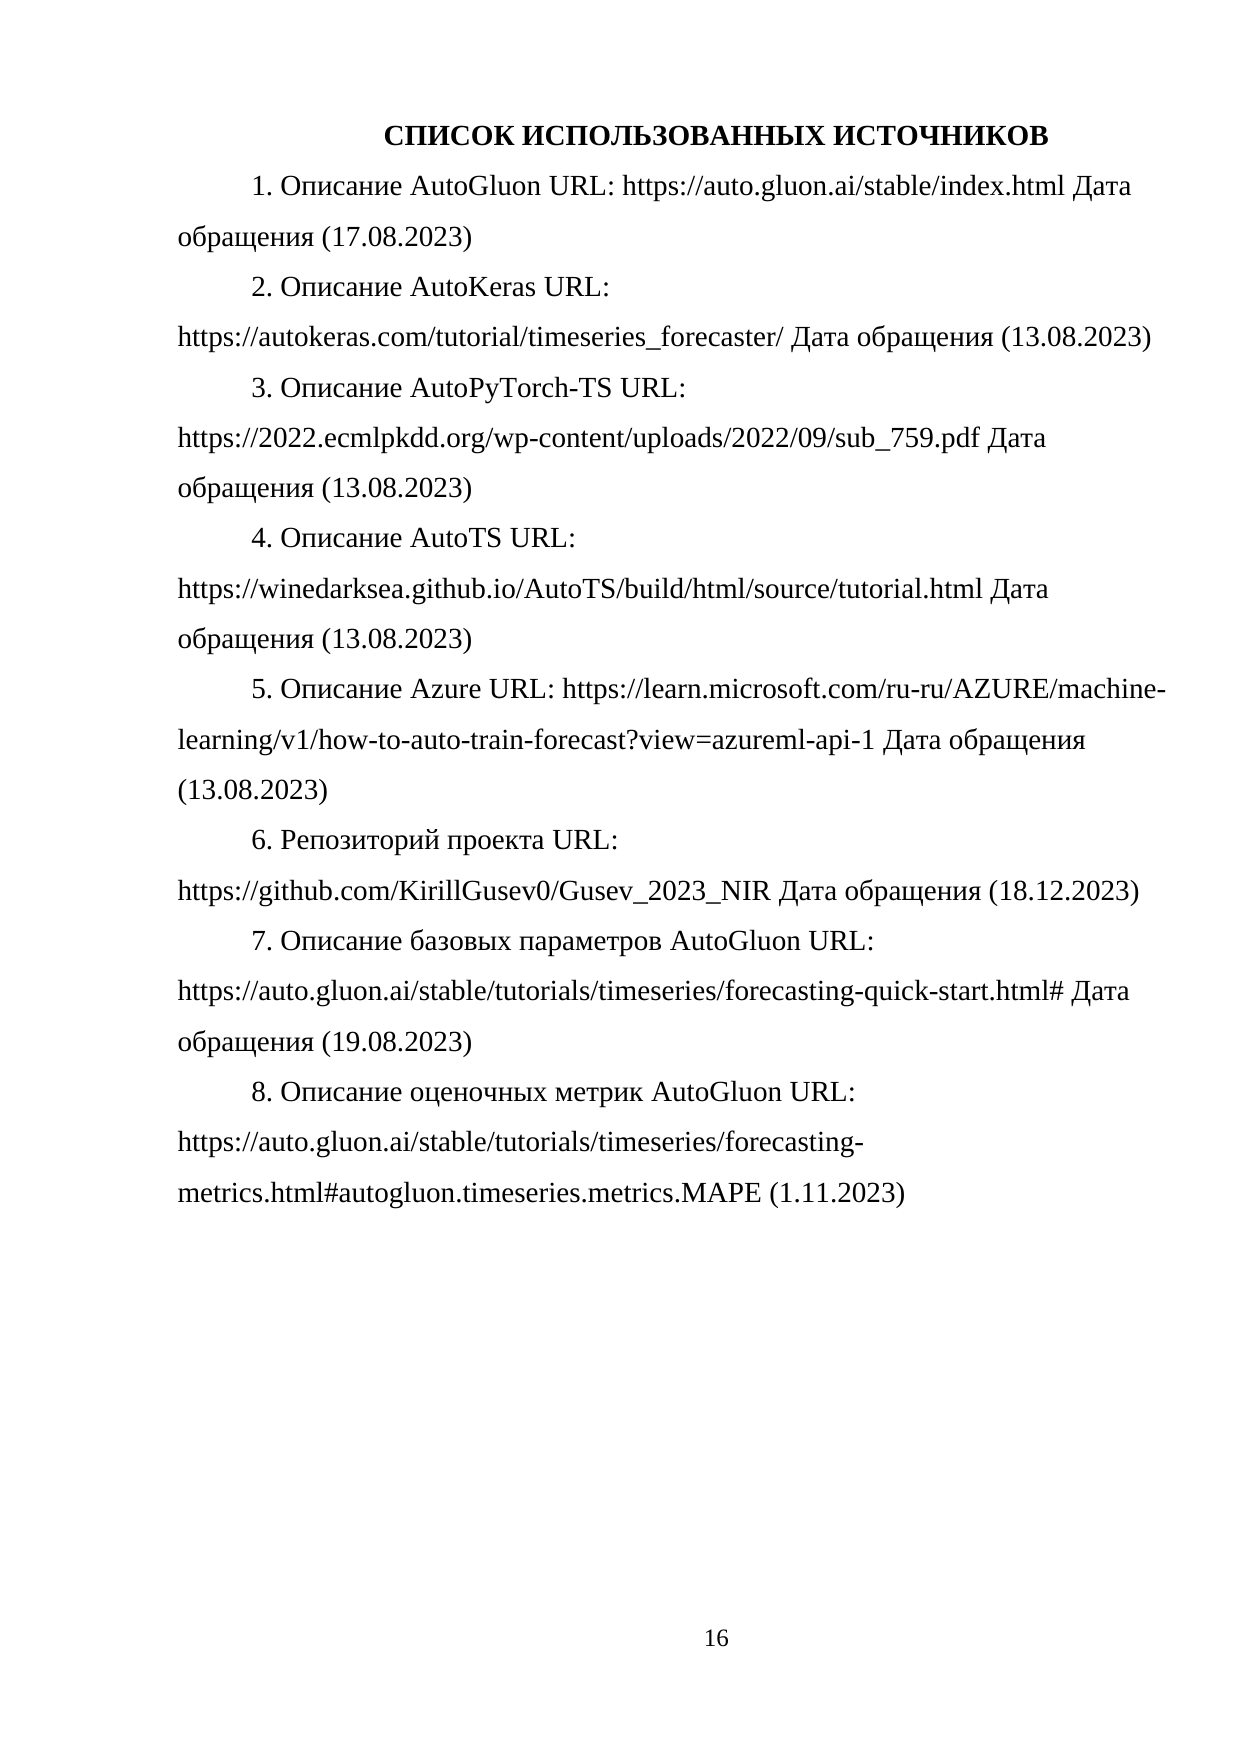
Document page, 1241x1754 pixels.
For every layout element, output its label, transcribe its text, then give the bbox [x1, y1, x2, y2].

text 8. Описание оценочных метрик AutoGluon URL: https://auto.gluon.ai/stable/tutorials/timeseries/forecasting-metrics.html#autogluon.timeseries.metrics.MAPE (1.11.2023) [177, 1074, 1181, 1208]
text 2. Описание AutoKeras URL: https://autokeras.com/tutorial/timeseries_forecaster/ Дата обращения (13.08.2023) [177, 269, 1181, 353]
text 7. Описание базовых параметров AutoGluon URL: https://auto.gluon.ai/stable/tutorials/timeseries/forecasting-quick-start.html# Дата обращения (19.08.2023) [177, 923, 1181, 1057]
text 3. Описание AutoPyTorch-TS URL: https://2022.ecmlpkdd.org/wp-content/uploads/2022/09/sub_759.pdf Дата обращения (13.08.2023) [177, 370, 1181, 504]
text 4. Описание AutoTS URL: https://winedarksea.github.io/AutoTS/build/html/source/tutorial.html Дата обращения (13.08.2023) [177, 521, 1181, 655]
text 6. Репозиторий проекта URL: https://github.com/KirillGusev0/Gusev_2023_NIR Дата обращения (18.12.2023) [177, 822, 1181, 906]
text 1. Описание AutoGluon URL: https://auto.gluon.ai/stable/index.html Дата обращения (17.08.2023) [177, 168, 1181, 252]
text 5. Описание Azure URL: https://learn.microsoft.com/ru-ru/AZURE/machine-learning/v1/how-to-auto-train-forecast?view=azureml-api-1 Дата обращения (13.08.2023) [177, 672, 1181, 806]
text список использованных источников [177, 118, 1181, 152]
